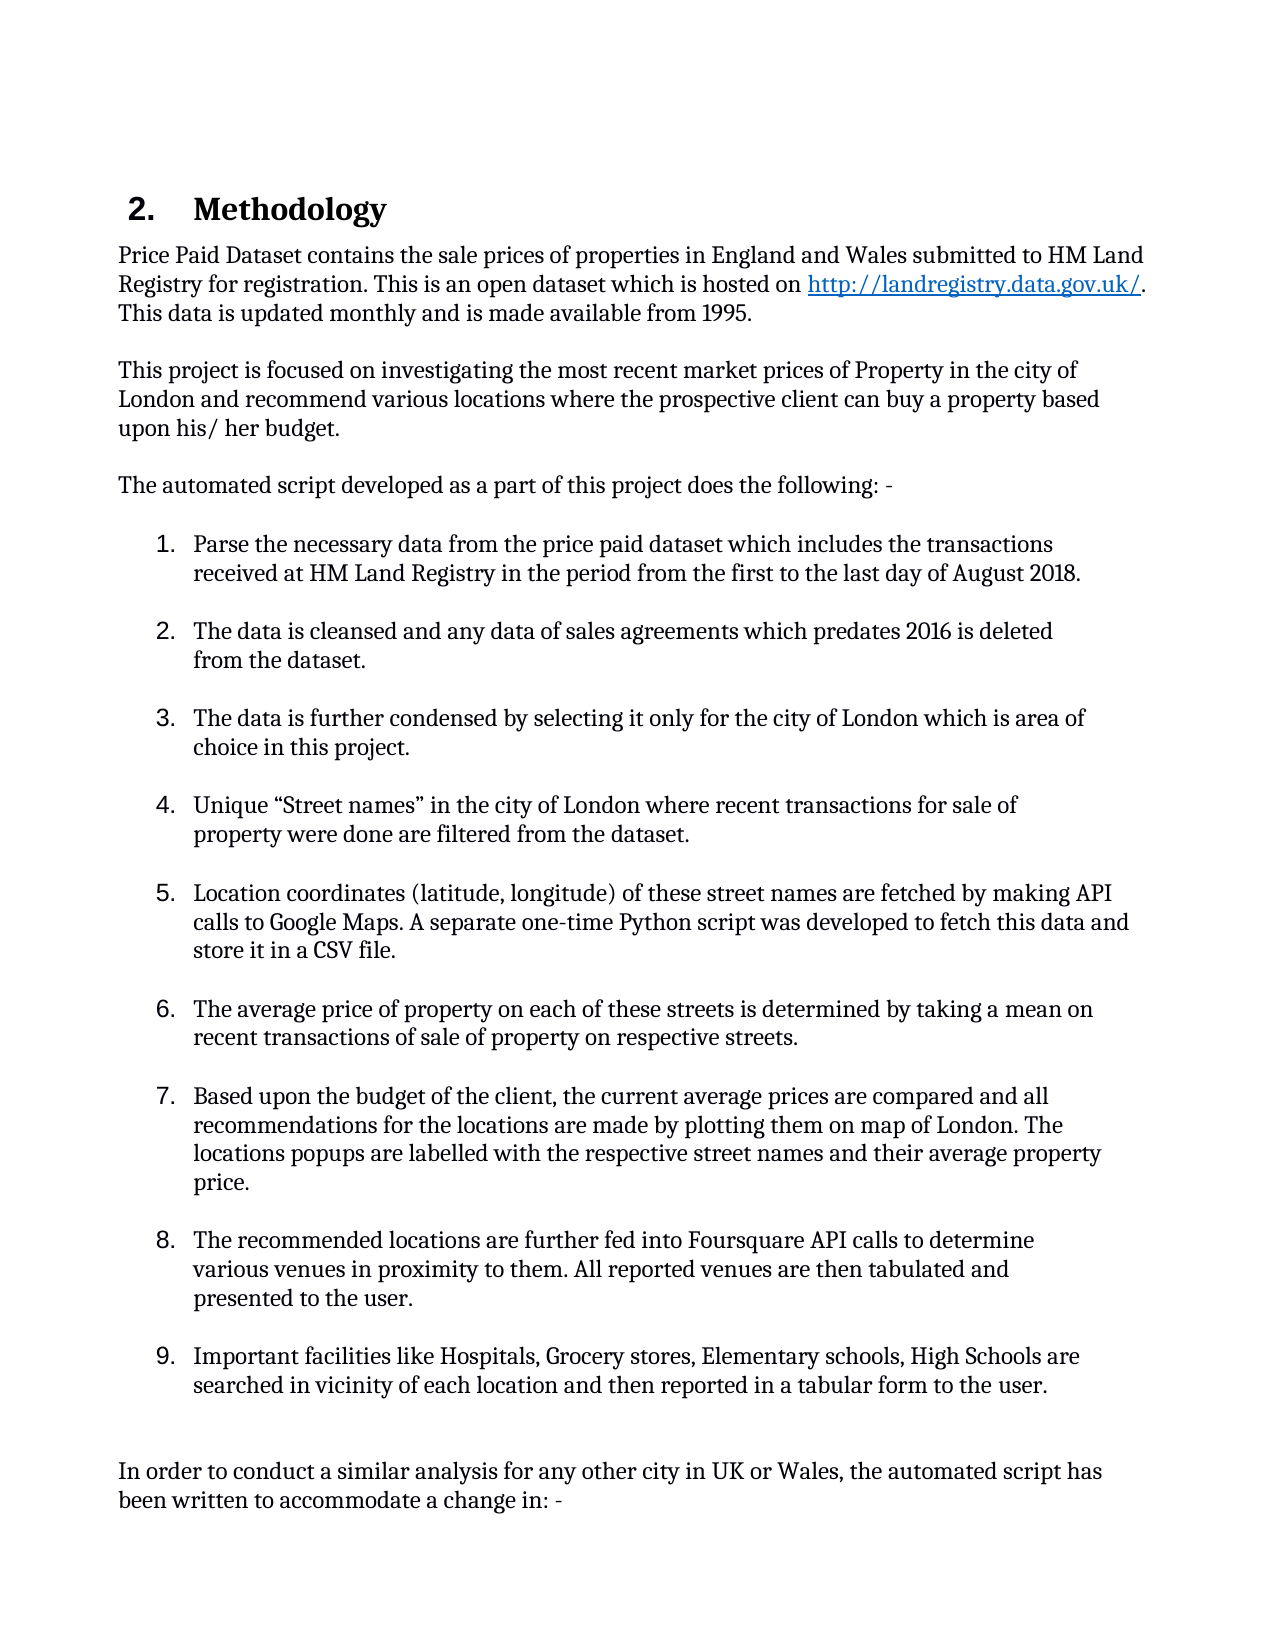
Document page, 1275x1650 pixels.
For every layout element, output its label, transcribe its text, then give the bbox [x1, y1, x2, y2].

list The data is cleansed and any data of sales agreements which predates 2016 is deleted from the dataset. [156, 616, 1070, 674]
text Price Paid Dataset contains the sale prices of properties in England and Wales submitted to HM Land Registry for registration. This is an open dataset which is hosted on http://landregistry.data.gov.uk/. This data is updated monthly and is made available from 1995. [118, 241, 1152, 327]
list Important facilities like Hospitals, Grocery stores, Elementary schools, High Schools are searched in vicinity of each location and then reported in a tabular form to the user. [156, 1341, 1153, 1400]
list The average price of property on each of these streets is determined by taking a mean on recent transactions of sale of property on respective streets. [156, 994, 1149, 1052]
text This project is focused on investigating the most recent market prices of Property in the city of London and recommend various locations where the prospective client can buy a property based upon his/ her budget. [118, 356, 1155, 442]
list The recommended locations are further fed into Foursquare API calls to determine various venues in proximity to them. All reported venues are then tabulated and presented to the user. [156, 1225, 1105, 1313]
subtitle Methodology [128, 189, 1169, 228]
list The data is further condensed by selecting it only for the city of London which is area of choice in this project. [156, 703, 1130, 762]
list Parse the necessary data from the price paid dataset which includes the transactions received at HM Land Registry in the period from the first to the last day of August 2018. [156, 529, 1133, 587]
list Unique “Street names” in the city of London where recent transactions for sale of property were done are filtered from the dataset. [156, 790, 1085, 849]
text The automated script developed as a part of this project does the following: - [118, 471, 1169, 500]
list Location coordinates (latitude, longitude) of these street names are fetched by making API calls to Google Maps. A separate one-time Python script was developed to fetch this data and store it in a CSV file. [156, 878, 1143, 965]
list Based upon the budget of the client, the current average prices are compared and all recommendations for the locations are made by plotting them on map of London. The locations popups are labelled with the respective street names and their average property price. [156, 1081, 1137, 1197]
text In order to conduct a similar analysis for any other city in UK or Wales, the automated script has been written to accommodate a change in: - [118, 1457, 1132, 1515]
